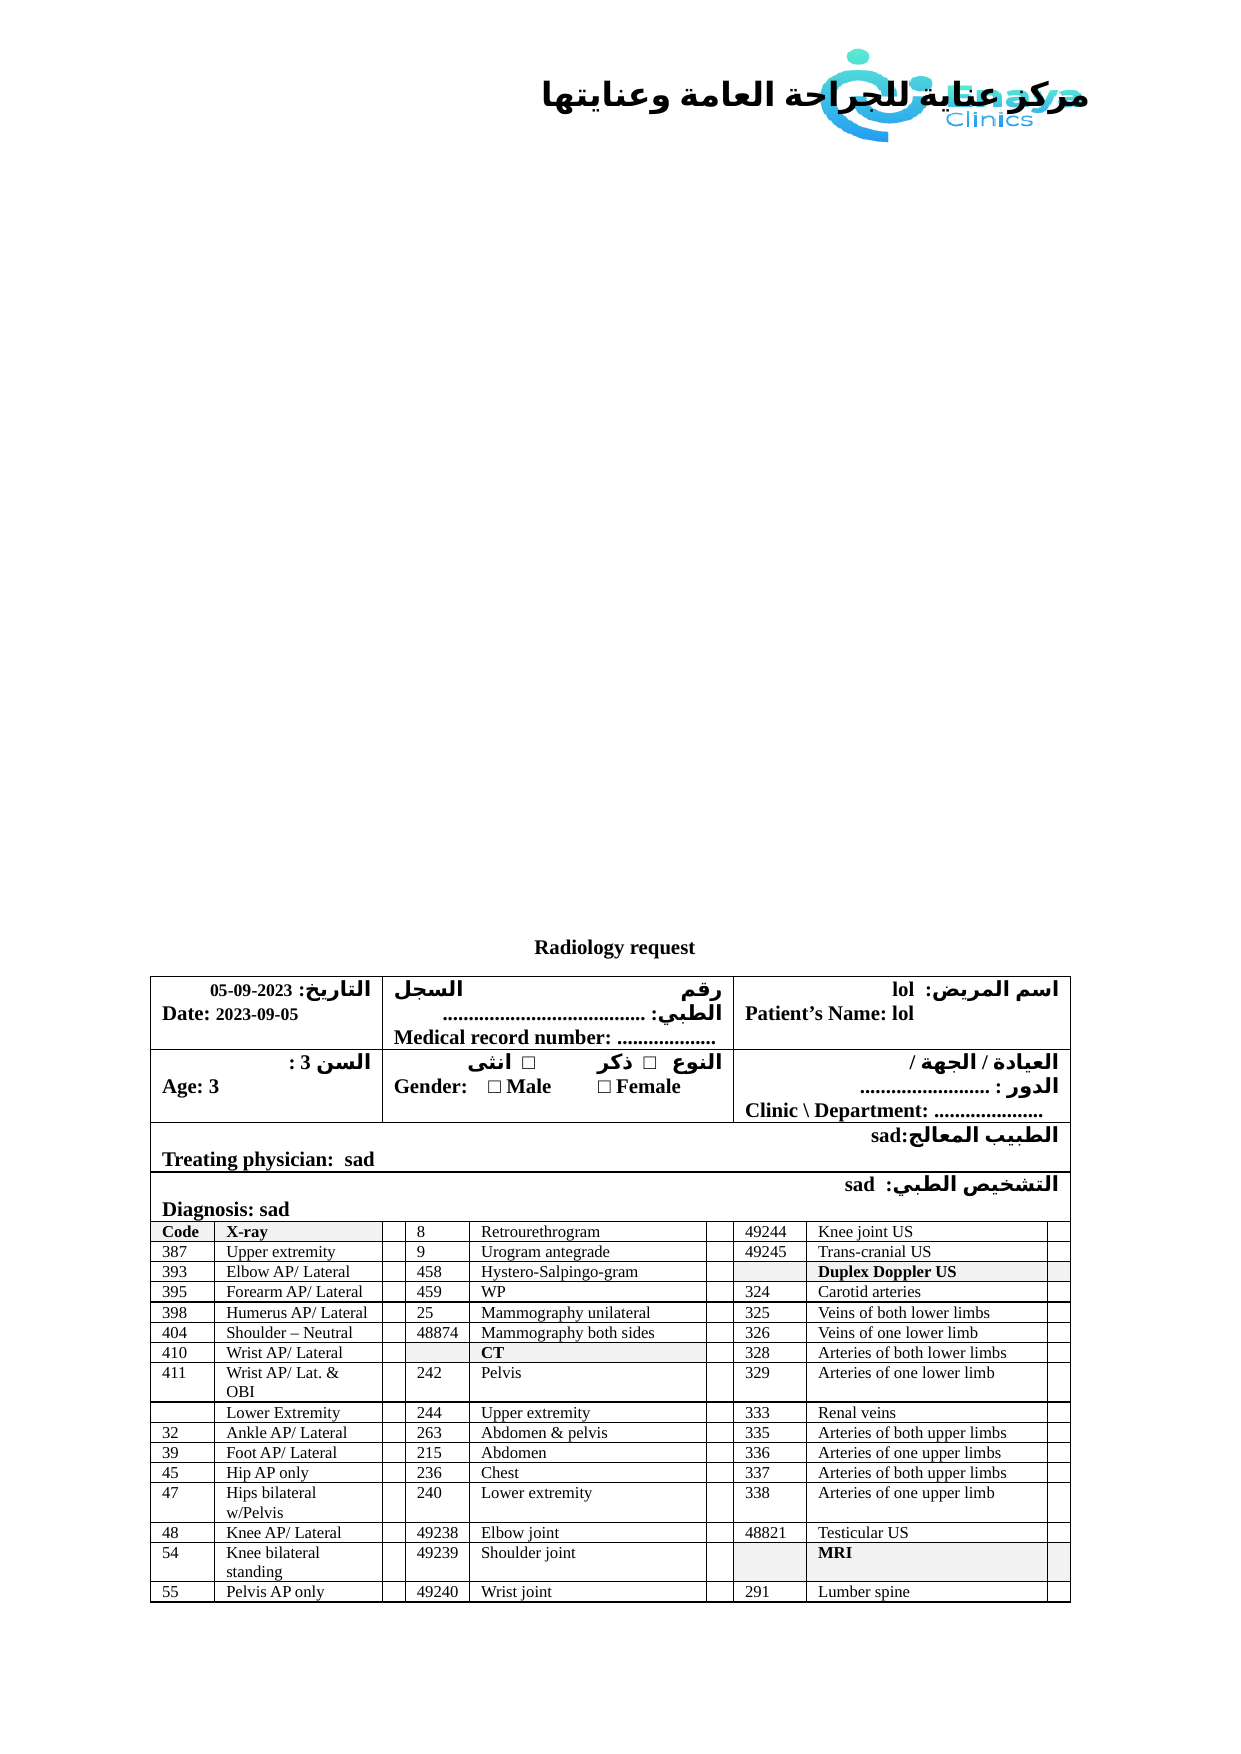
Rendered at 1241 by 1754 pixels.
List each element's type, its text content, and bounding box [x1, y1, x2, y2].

table_cell [707, 1343, 733, 1362]
table_cell Abdomen & pelvis [470, 1423, 706, 1442]
table_cell 324 [734, 1282, 806, 1301]
table_cell 329 [734, 1363, 806, 1401]
table_cell Wrist joint [470, 1582, 706, 1601]
table_cell 395 [151, 1282, 214, 1301]
table_cell 9 [406, 1242, 469, 1261]
table_cell Arteries of one upper limb [807, 1483, 1047, 1522]
table_header التاريخ: 2023-09-05 Date: 2023-09-05 [151, 977, 382, 1049]
table_cell Trans-cranial US [807, 1242, 1047, 1261]
table_cell Wrist AP/ Lat. & OBI [215, 1363, 382, 1401]
table_cell 47 [151, 1483, 214, 1522]
table_cell Arteries of both upper limbs [807, 1463, 1047, 1482]
table_cell Knee AP/ Lateral [215, 1523, 382, 1542]
table_cell Shoulder joint [470, 1543, 706, 1581]
table_cell [383, 1242, 405, 1261]
table_cell [383, 1543, 405, 1581]
table_cell 49245 [734, 1242, 806, 1261]
table_cell [707, 1483, 733, 1522]
table_cell Renal veins [807, 1403, 1047, 1422]
table_cell 325 [734, 1303, 806, 1322]
table_cell [383, 1483, 405, 1522]
table_cell 393 [151, 1262, 214, 1281]
table_cell 49238 [406, 1523, 469, 1542]
table_cell العيادة / الجهة / الدور : ......................... Clinic \ Department: ..................... [734, 1050, 1070, 1122]
table_cell 48874 [406, 1323, 469, 1342]
table_cell Lower extremity [470, 1483, 706, 1522]
table_cell 45 [151, 1463, 214, 1482]
table_cell Retrourethrogram [470, 1222, 706, 1241]
table_cell Hips bilateral w/Pelvis [215, 1483, 382, 1522]
table_cell 398 [151, 1303, 214, 1322]
table_cell [406, 1343, 469, 1362]
table_cell Upper extremity [215, 1242, 382, 1261]
table_cell 8 [406, 1222, 469, 1241]
table_cell 32 [151, 1423, 214, 1442]
table_cell Humerus AP/ Lateral [215, 1303, 382, 1322]
table_cell [383, 1282, 405, 1301]
table_cell Shoulder – Neutral [215, 1323, 382, 1342]
table_cell Chest [470, 1463, 706, 1482]
table_cell 244 [406, 1403, 469, 1422]
picture [816, 46, 1086, 146]
table_cell [383, 1363, 405, 1401]
table_cell 333 [734, 1403, 806, 1422]
table_cell 242 [406, 1363, 469, 1401]
table_cell [707, 1222, 733, 1241]
table_cell 240 [406, 1483, 469, 1522]
table_cell التشخيص الطبي: sad Diagnosis: sad [151, 1173, 1070, 1221]
table_cell 236 [406, 1463, 469, 1482]
table_cell Lower Extremity [215, 1403, 382, 1422]
table_cell Mammography both sides [470, 1323, 706, 1342]
table_cell Abdomen [470, 1443, 706, 1462]
table_cell Arteries of both upper limbs [807, 1423, 1047, 1442]
table_cell 458 [406, 1262, 469, 1281]
table_cell 39 [151, 1443, 214, 1462]
table_cell [1048, 1403, 1070, 1422]
table_cell [707, 1543, 733, 1581]
table_cell [1048, 1343, 1070, 1362]
table_cell النوع □ ذكر □ انثى Gender: □ Male □ Female [383, 1050, 733, 1122]
table_cell Knee bilateral standing [215, 1543, 382, 1581]
table_cell Arteries of one lower limb [807, 1363, 1047, 1401]
table_header اسم المريض: lol Patient’s Name: lol [734, 977, 1070, 1049]
table_cell WP [470, 1282, 706, 1301]
table_cell [707, 1443, 733, 1462]
table_cell [1048, 1262, 1070, 1281]
table_cell [707, 1323, 733, 1342]
table_cell [1048, 1523, 1070, 1542]
table_cell 49239 [406, 1543, 469, 1581]
table_cell [734, 1543, 806, 1581]
table_cell [707, 1403, 733, 1422]
table_cell Testicular US [807, 1523, 1047, 1542]
table_cell [1048, 1363, 1070, 1401]
table_cell 404 [151, 1323, 214, 1342]
table_cell 338 [734, 1483, 806, 1522]
table_cell [707, 1303, 733, 1322]
table_cell 263 [406, 1423, 469, 1442]
table_cell [383, 1582, 405, 1601]
table_cell Hip AP only [215, 1463, 382, 1482]
table_cell 410 [151, 1343, 214, 1362]
table_cell [383, 1343, 405, 1362]
table_cell 49244 [734, 1222, 806, 1241]
table_cell [383, 1403, 405, 1422]
table_cell Carotid arteries [807, 1282, 1047, 1301]
table_cell Veins of one lower limb [807, 1323, 1047, 1342]
table_cell Veins of both lower limbs [807, 1303, 1047, 1322]
table_cell [1048, 1323, 1070, 1342]
table_cell Mammography unilateral [470, 1303, 706, 1322]
table_cell [707, 1523, 733, 1542]
table_cell 335 [734, 1423, 806, 1442]
table_cell [383, 1323, 405, 1342]
table_cell 48821 [734, 1523, 806, 1542]
table_cell [707, 1363, 733, 1401]
table_cell [1048, 1443, 1070, 1462]
table_cell [707, 1582, 733, 1601]
table_cell MRI [807, 1543, 1047, 1581]
table_cell [383, 1262, 405, 1281]
table_cell [734, 1262, 806, 1281]
table_cell Upper extremity [470, 1403, 706, 1422]
table_cell 411 [151, 1363, 214, 1401]
table_cell [383, 1463, 405, 1482]
table_cell 49240 [406, 1582, 469, 1601]
table_cell السن 3 : Age: 3 [151, 1050, 382, 1122]
table_cell [383, 1303, 405, 1322]
table_cell [383, 1423, 405, 1442]
table_cell Arteries of both lower limbs [807, 1343, 1047, 1362]
table_cell [707, 1423, 733, 1442]
table_cell [707, 1282, 733, 1301]
table_cell 215 [406, 1443, 469, 1462]
table_cell [707, 1242, 733, 1261]
table_cell Pelvis AP only [215, 1582, 382, 1601]
table_cell 336 [734, 1443, 806, 1462]
table_cell Foot AP/ Lateral [215, 1443, 382, 1462]
table_cell 326 [734, 1323, 806, 1342]
table_cell [383, 1222, 405, 1241]
table_cell Elbow AP/ Lateral [215, 1262, 382, 1281]
table_cell [707, 1463, 733, 1482]
table_cell [1048, 1222, 1070, 1241]
table_cell 328 [734, 1343, 806, 1362]
text Radiology request [150, 935, 1080, 959]
table_cell [1048, 1483, 1070, 1522]
table_cell 48 [151, 1523, 214, 1542]
table_cell [383, 1523, 405, 1542]
table_cell 55 [151, 1582, 214, 1601]
table_cell [151, 1403, 214, 1422]
table_cell Urogram antegrade [470, 1242, 706, 1261]
table_cell [1048, 1242, 1070, 1261]
table_cell [707, 1262, 733, 1281]
table_cell Wrist AP/ Lateral [215, 1343, 382, 1362]
table_cell Elbow joint [470, 1523, 706, 1542]
table_cell Pelvis [470, 1363, 706, 1401]
table_cell Lumber spine [807, 1582, 1047, 1601]
table_cell [383, 1443, 405, 1462]
table_cell [1048, 1543, 1070, 1581]
table_cell Knee joint US [807, 1222, 1047, 1241]
table_cell X-ray [215, 1222, 382, 1241]
table_cell Arteries of one upper limbs [807, 1443, 1047, 1462]
table_cell الطبيب المعالج:sad Treating physician: sad [151, 1123, 1070, 1171]
table_cell Ankle AP/ Lateral [215, 1423, 382, 1442]
table_cell [1048, 1423, 1070, 1442]
table_cell CT [470, 1343, 706, 1362]
table_cell Code [151, 1222, 214, 1241]
table_cell 387 [151, 1242, 214, 1261]
table_cell Hystero-Salpingo-gram [470, 1262, 706, 1281]
table_cell Duplex Doppler US [807, 1262, 1047, 1281]
table_cell [1048, 1582, 1070, 1601]
table_cell 459 [406, 1282, 469, 1301]
table_cell 54 [151, 1543, 214, 1581]
table_cell [1048, 1303, 1070, 1322]
table_cell 25 [406, 1303, 469, 1322]
table_header رقم السجل الطبي: ....................................... Medical record number: ................... [383, 977, 733, 1049]
table_cell 337 [734, 1463, 806, 1482]
table_cell [1048, 1282, 1070, 1301]
table_cell Forearm AP/ Lateral [215, 1282, 382, 1301]
table_cell 291 [734, 1582, 806, 1601]
table_cell [1048, 1463, 1070, 1482]
